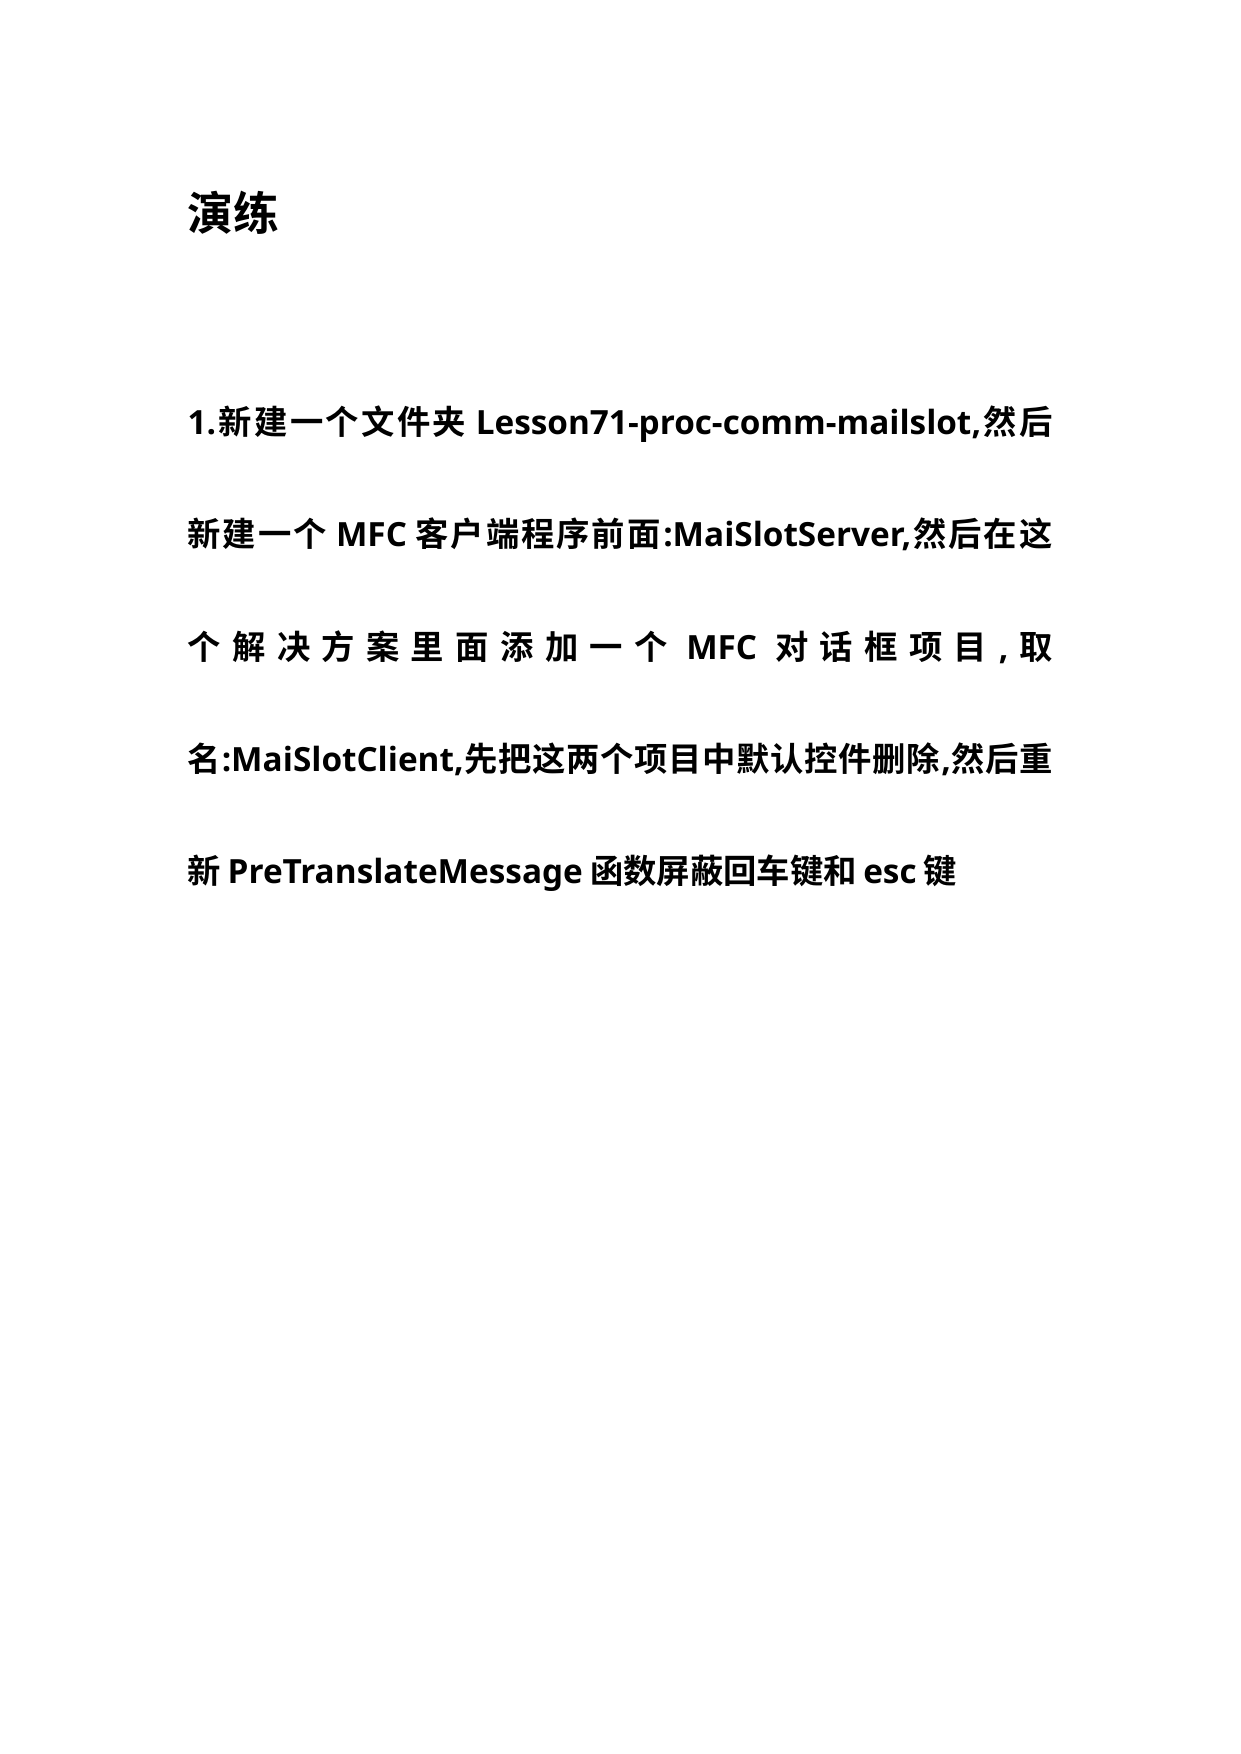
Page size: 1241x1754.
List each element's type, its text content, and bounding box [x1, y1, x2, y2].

subtitle 1.新建一个文件夹Lesson71-proc-comm-mailslot,然后新建一个MFC客户端程序前面:MaiSlotServer,然后在这个解决方案里面添加一个MFC对话框项目,取名:MaiSlotClient,先把这两个项目中默认控件删除,然后重新PreTranslateMessage函数屏蔽回车键和esc键 [187, 387, 1053, 902]
subtitle 演练 [187, 162, 1053, 259]
